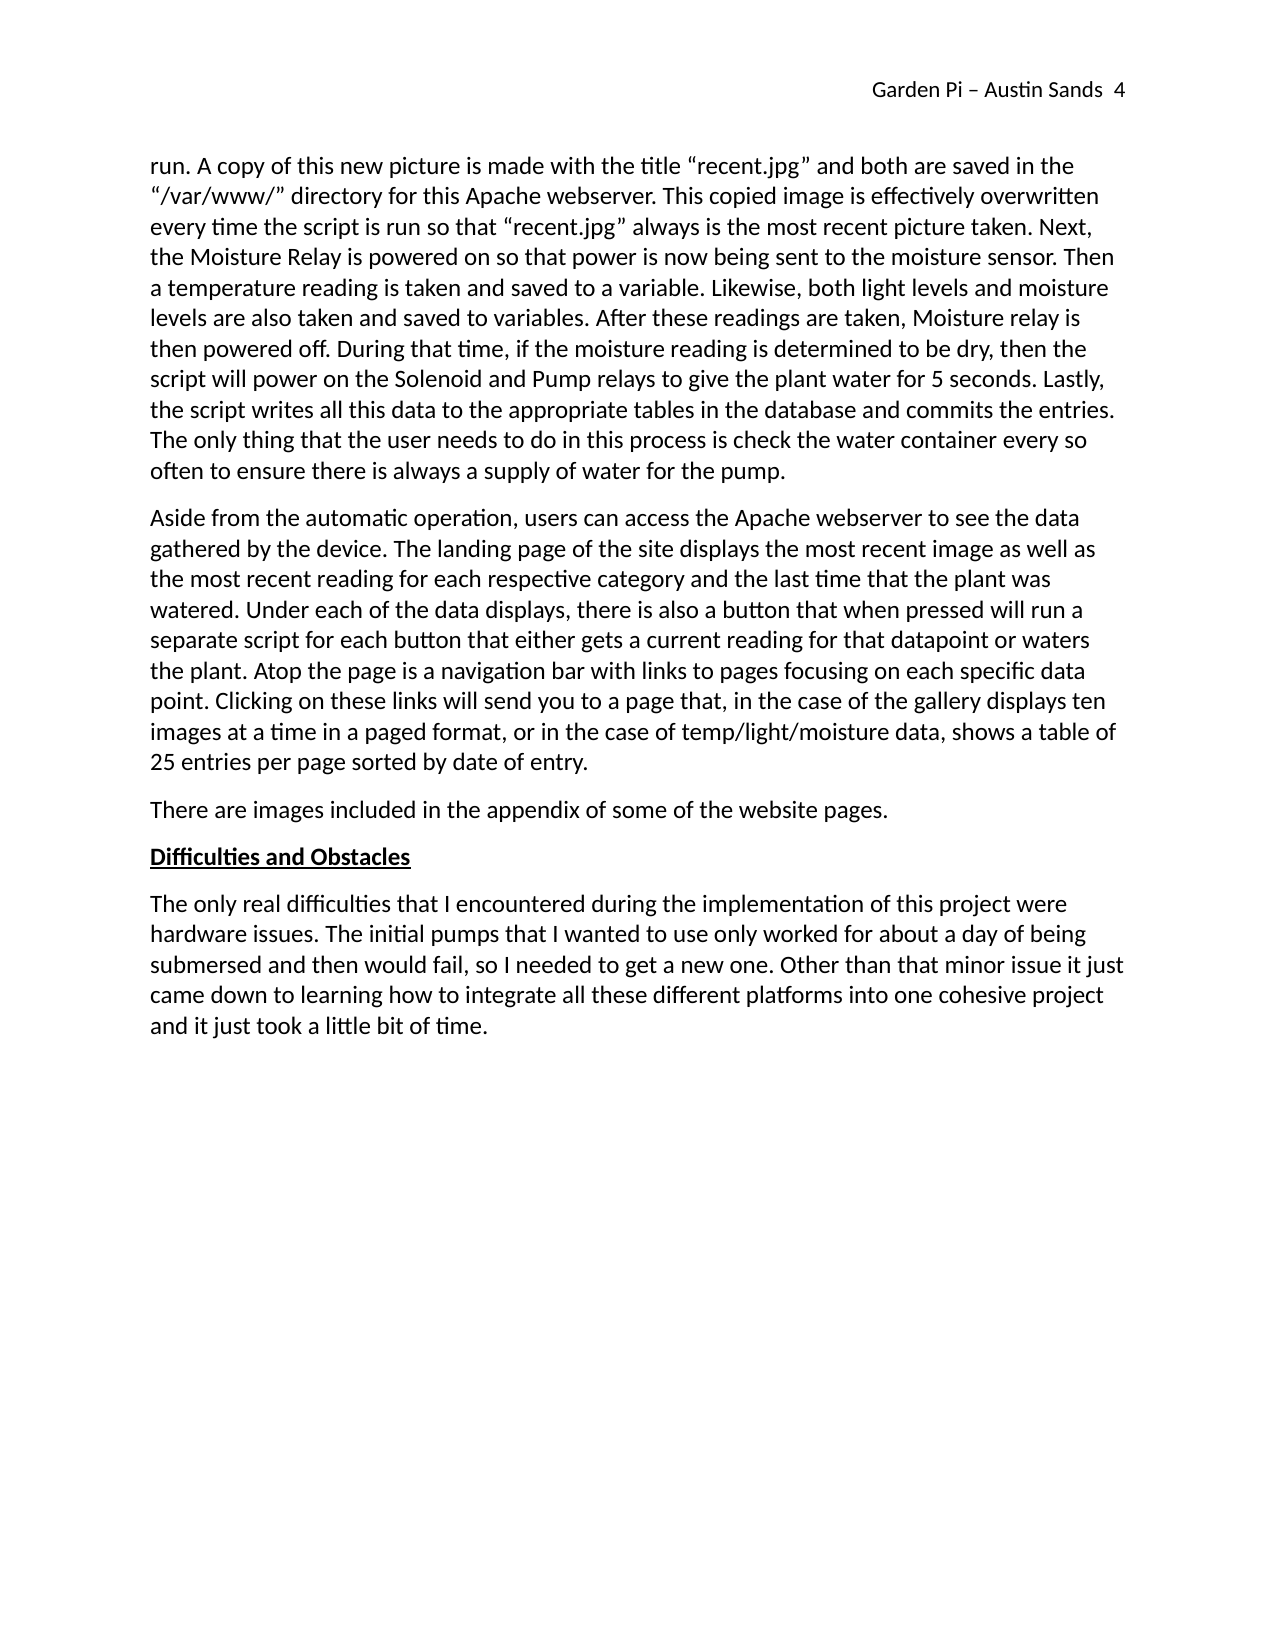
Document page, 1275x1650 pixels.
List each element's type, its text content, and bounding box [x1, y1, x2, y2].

text Aside from the automatic operation, users can access the Apache webserver to see the data gathered by the device. The landing page of the site displays the most recent image as well as the most recent reading for each respective category and the last time that the plant was watered. Under each of the data displays, there is also a button that when pressed will run a separate script for each button that either gets a current reading for that datapoint or waters the plant. Atop the page is a navigation bar with links to pages focusing on each specific data point. Clicking on these links will send you to a page that, in the case of the gallery displays ten images at a time in a paged format, or in the case of temp/light/moisture data, shows a table of 25 entries per page sorted by date of entry. [150, 502, 1125, 777]
text Difficulties and Obstacles [150, 841, 1125, 871]
text There are images included in the appendix of some of the website pages. [150, 794, 1125, 824]
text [150, 150, 1125, 486]
text The only real difficulties that I encountered during the implementation of this project were hardware issues. The initial pumps that I wanted to use only worked for about a day of being submersed and then would fail, so I needed to get a new one. Other than that minor issue it just came down to learning how to integrate all these different platforms into one cohesive project and it just took a little bit of time. [150, 888, 1125, 1041]
